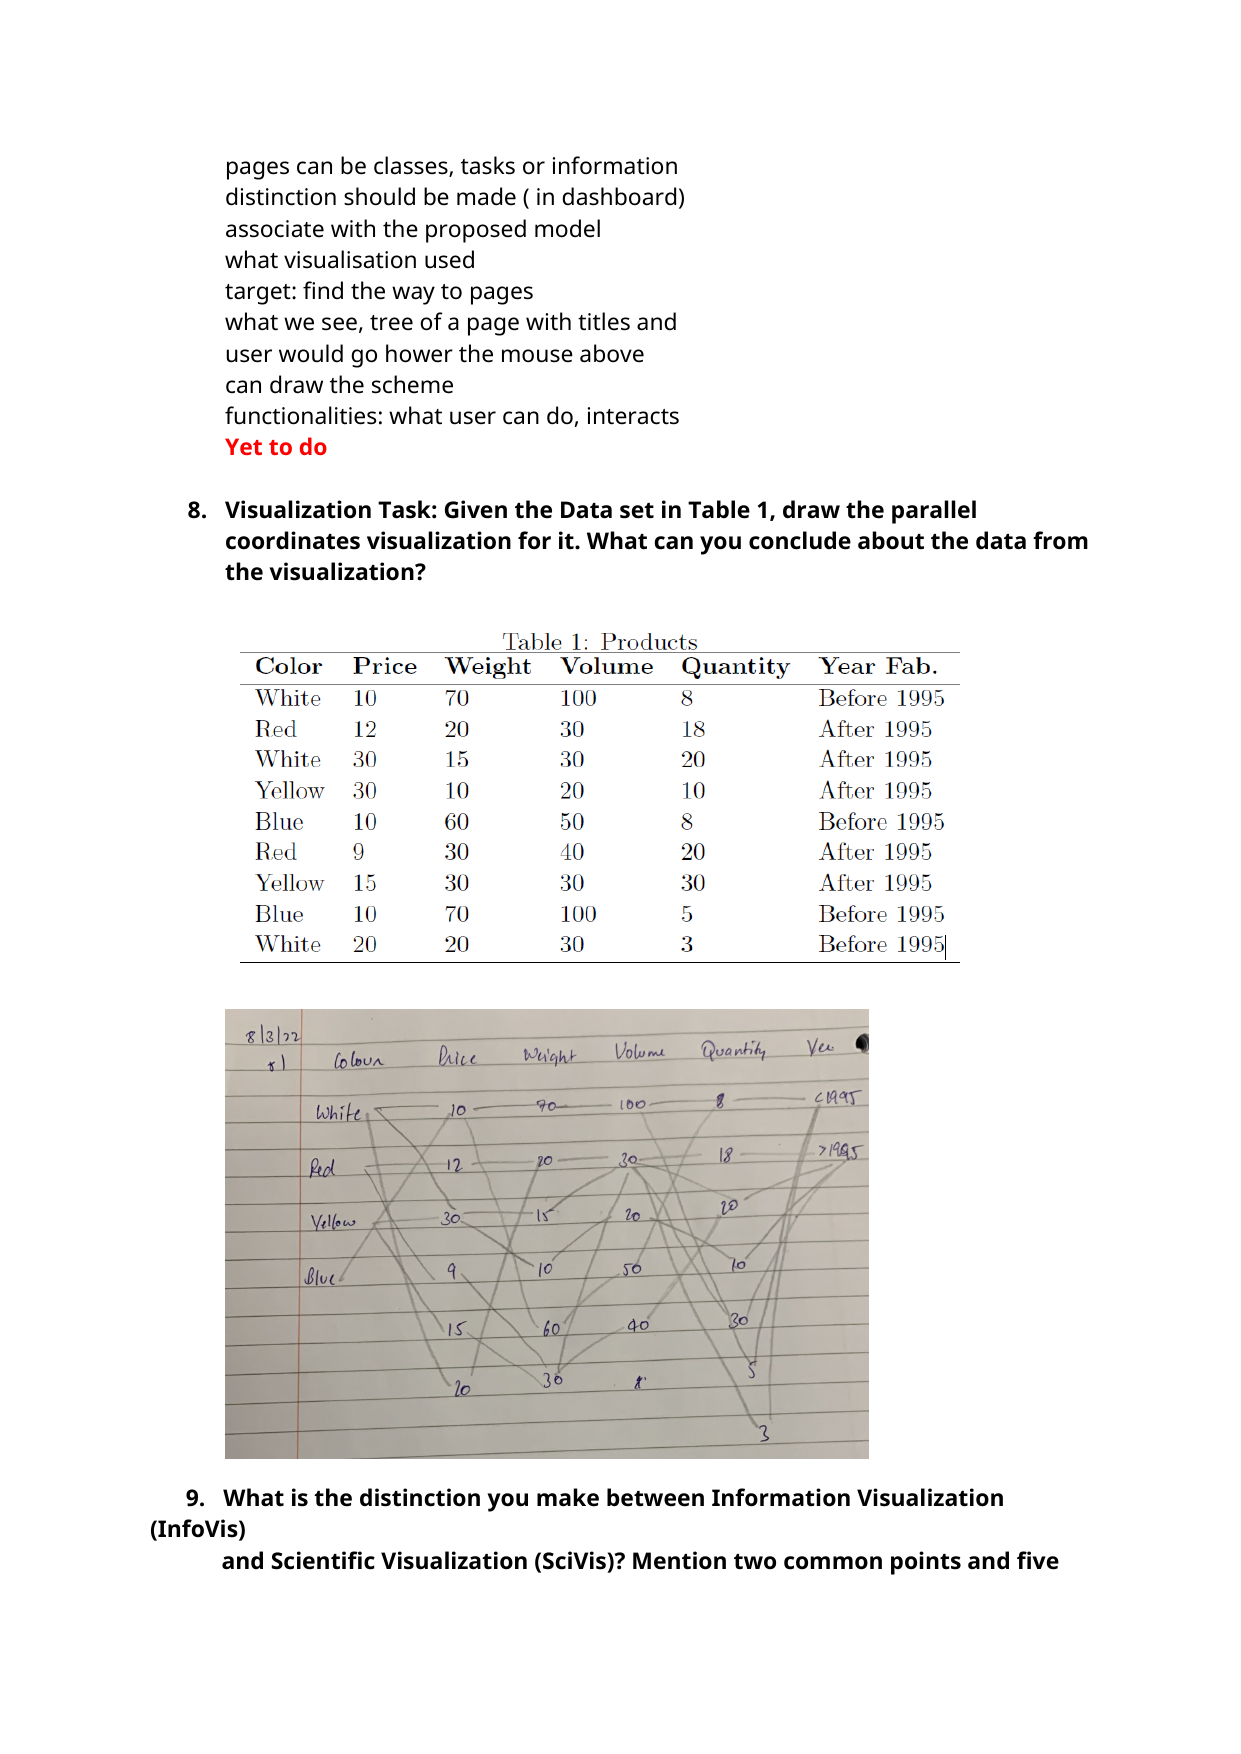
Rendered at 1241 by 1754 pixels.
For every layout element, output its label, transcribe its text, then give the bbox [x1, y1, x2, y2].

text associate with the proposed model [225, 212, 1090, 244]
text distinction should be made ( in dashboard) [225, 181, 1090, 212]
text what visualisation used [225, 244, 1090, 275]
text functionalities: what user can do, interacts [225, 400, 1090, 431]
text what we see, tree of a page with titles and [225, 306, 1090, 337]
text can draw the scheme [225, 369, 1090, 400]
picture [225, 1009, 869, 1459]
picture [225, 621, 979, 976]
text user would go hower the mouse above [225, 337, 1090, 369]
list Yet to do [225, 431, 1090, 462]
text and Scientific Visualization (SciVis)? Mention two common points and five [150, 1545, 1090, 1576]
text 9. What is the distinction you make between Information Visualization (InfoVis) [150, 1482, 1090, 1545]
text target: find the way to pages [225, 275, 1090, 306]
text pages can be classes, tasks or information [225, 150, 1090, 181]
list Visualization Task: Given the Data set in Table 1, draw the parallel coordinates visualization for it. What can you conclude about the data from the visualization? [187, 494, 1090, 587]
